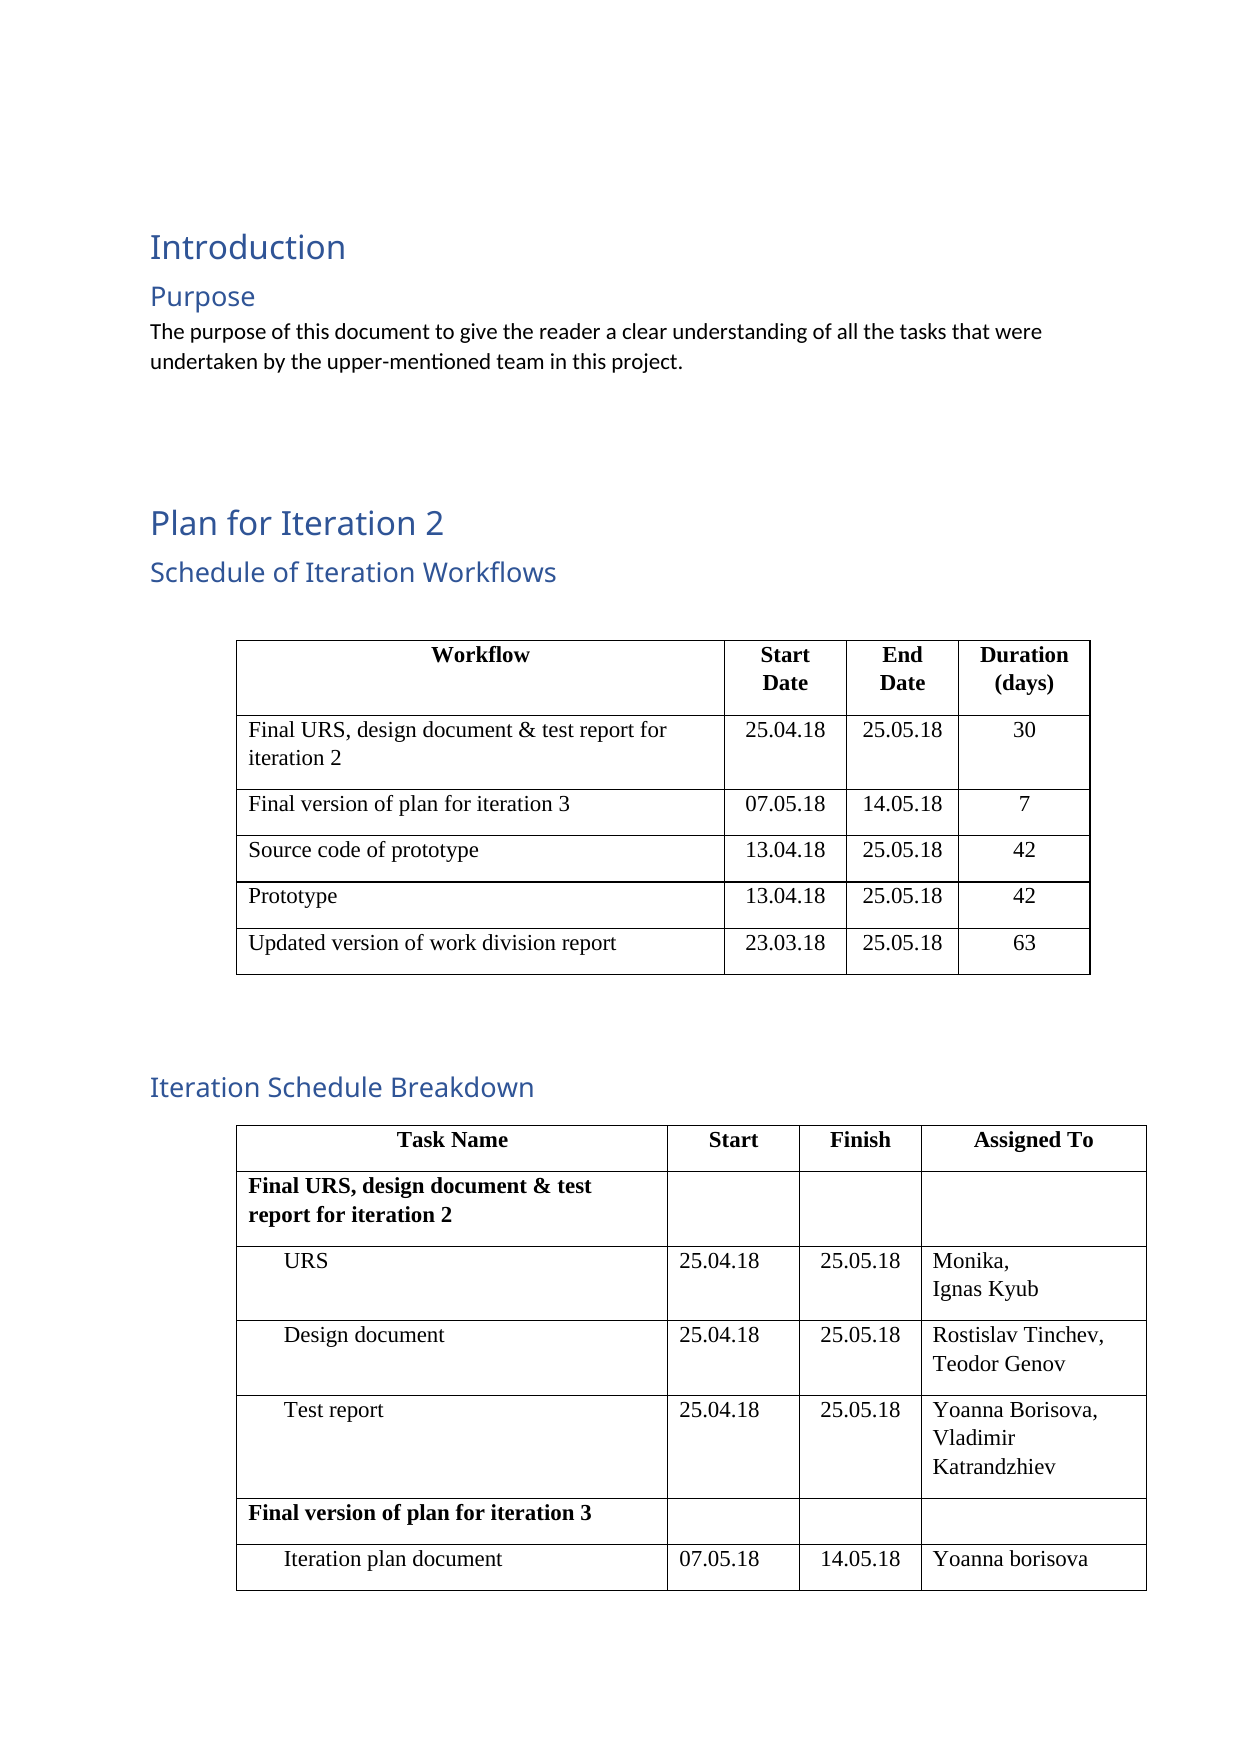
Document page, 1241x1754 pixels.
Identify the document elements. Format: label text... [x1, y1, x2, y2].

table_cell 13.04.18 [725, 836, 846, 881]
table_cell Final URS, design document & test report for iteration 2 [237, 716, 724, 789]
table_cell 07.05.18 [725, 790, 846, 835]
table_cell 7 [959, 790, 1089, 835]
subtitle Introduction [150, 224, 1090, 269]
table_cell Test report [237, 1396, 667, 1498]
table_cell 25.04.18 [725, 716, 846, 789]
table_cell 25.04.18 [668, 1396, 799, 1498]
table_cell [922, 1499, 1146, 1544]
table_cell 25.04.18 [668, 1321, 799, 1395]
table_cell 25.05.18 [800, 1396, 921, 1498]
table_cell [800, 1172, 921, 1246]
text The purpose of this document to give the reader a clear understanding of all the tasks that were undertaken by the upper-mentioned team in this project. [150, 317, 1090, 375]
table_cell 25.05.18 [847, 929, 958, 974]
table_cell 07.05.18 [668, 1545, 799, 1590]
table_header Assigned To [922, 1126, 1146, 1171]
table_cell Yoanna borisova [922, 1545, 1146, 1590]
table_header Duration (days) [959, 641, 1089, 714]
table_cell 25.05.18 [847, 883, 958, 928]
table_cell Yoanna Borisova, Vladimir Katrandzhiev [922, 1396, 1146, 1498]
table_header End Date [847, 641, 958, 714]
table_cell 14.05.18 [800, 1545, 921, 1590]
table_header Finish [800, 1126, 921, 1171]
table_header Task Name [237, 1126, 667, 1171]
table_cell 25.05.18 [800, 1321, 921, 1395]
table_cell [668, 1499, 799, 1544]
subtitle Purpose [150, 277, 1090, 314]
table_cell 23.03.18 [725, 929, 846, 974]
table_cell 63 [959, 929, 1089, 974]
table_cell Design document [237, 1321, 667, 1395]
table_cell 42 [959, 883, 1089, 928]
table_cell [668, 1172, 799, 1246]
table_cell Final version of plan for iteration 3 [237, 790, 724, 835]
table_cell [922, 1172, 1146, 1246]
subtitle Schedule of Iteration Workflows [150, 553, 1090, 590]
table_cell 42 [959, 836, 1089, 881]
table_header Start Date [725, 641, 846, 714]
table_cell 25.05.18 [847, 836, 958, 881]
table_cell URS [237, 1247, 667, 1320]
table_cell Final version of plan for iteration 3 [237, 1499, 667, 1544]
table_cell Monika, Ignas Kyub [922, 1247, 1146, 1320]
table_header Workflow [237, 641, 724, 714]
subtitle Plan for Iteration 2 [150, 402, 1090, 546]
table_cell 25.05.18 [800, 1247, 921, 1320]
table_cell Rostislav Tinchev, Teodor Genov [922, 1321, 1146, 1395]
table_header Start [668, 1126, 799, 1171]
table_cell Source code of prototype [237, 836, 724, 881]
table_cell [800, 1499, 921, 1544]
table_cell 14.05.18 [847, 790, 958, 835]
table_cell 25.05.18 [847, 716, 958, 789]
table_cell Updated version of work division report [237, 929, 724, 974]
text Iteration Schedule Breakdown [150, 1068, 1090, 1105]
table_cell 25.04.18 [668, 1247, 799, 1320]
table_cell Final URS, design document & test report for iteration 2 [237, 1172, 667, 1246]
table_cell 13.04.18 [725, 883, 846, 928]
table_cell Iteration plan document [237, 1545, 667, 1590]
table_cell 30 [959, 716, 1089, 789]
table_cell Prototype [237, 883, 724, 928]
